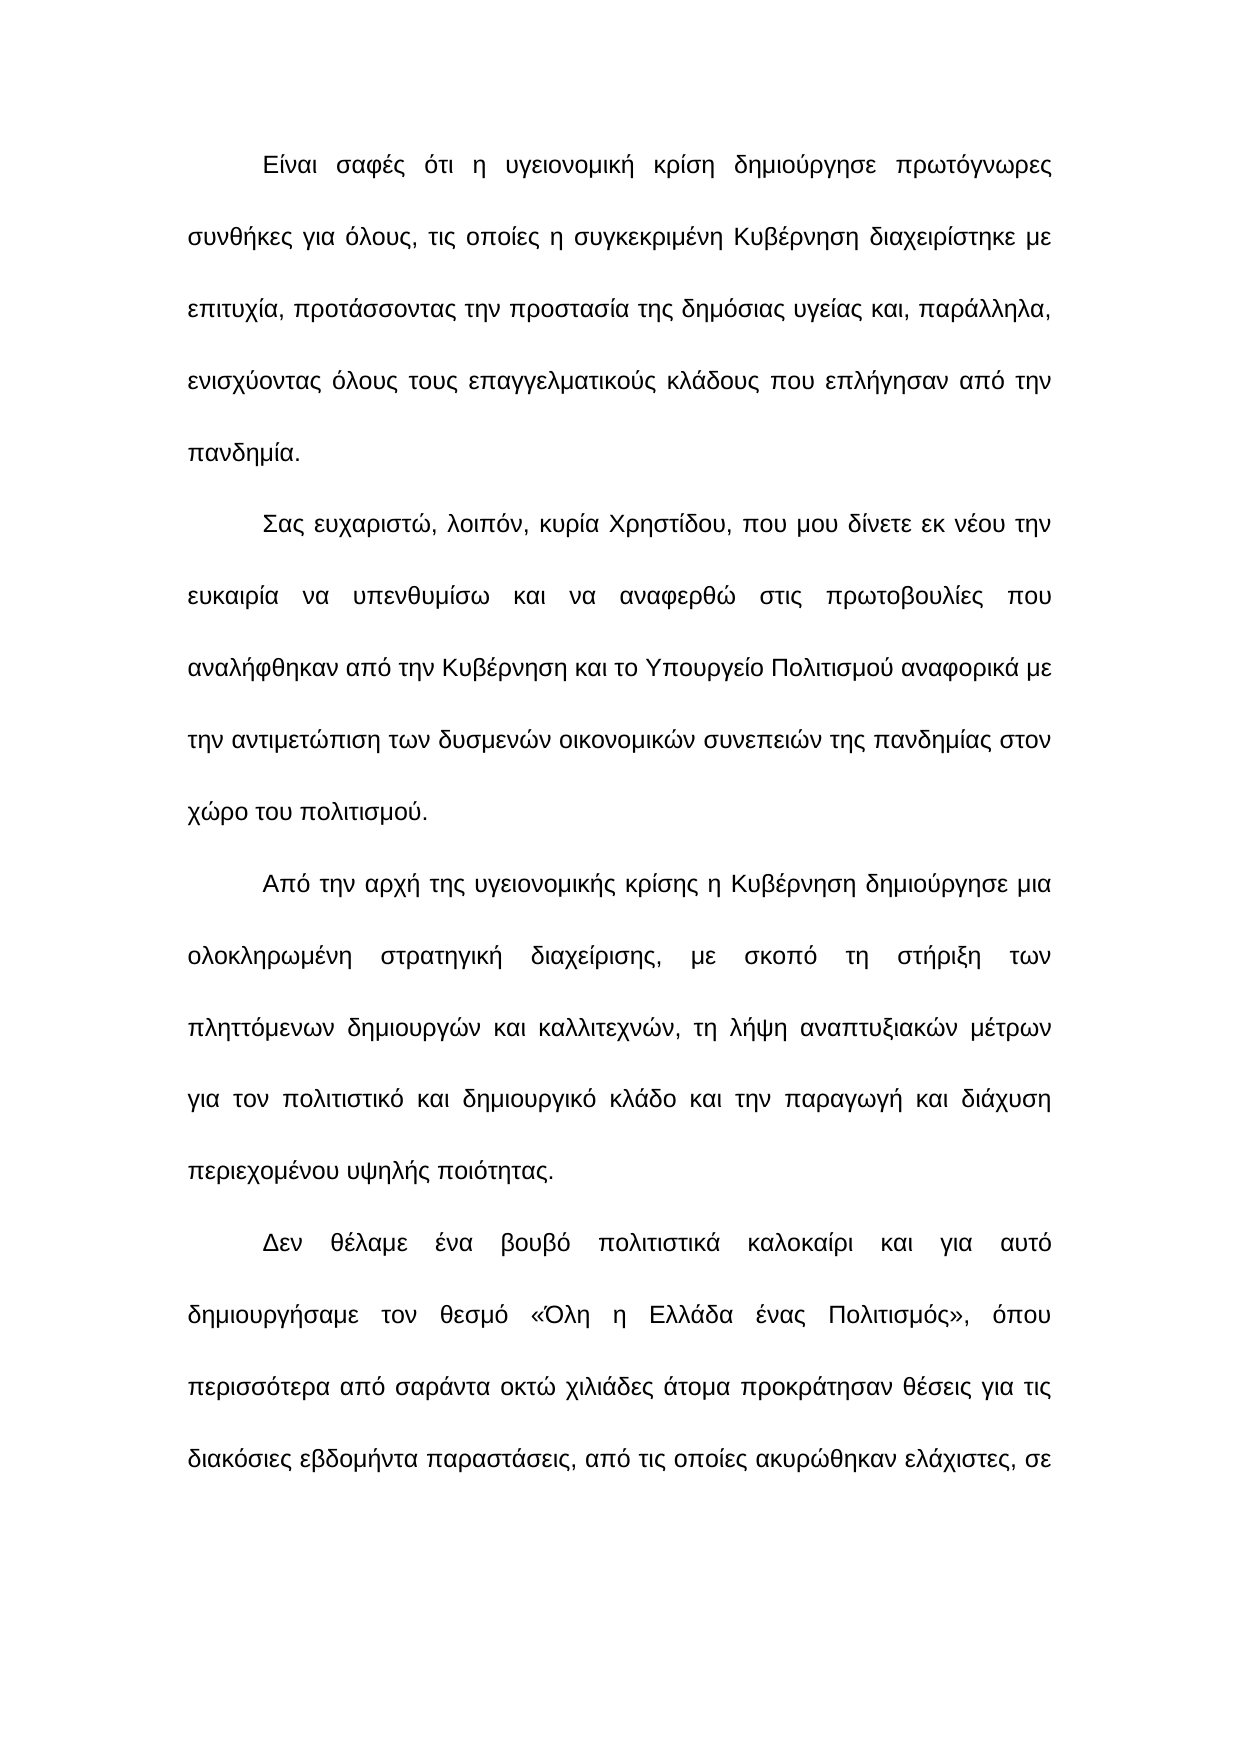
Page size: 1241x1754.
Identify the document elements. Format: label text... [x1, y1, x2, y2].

text Από την αρχή της υγειονομικής κρίσης η Κυβέρνηση δημιούργησε μια ολοκληρωμένη στρατηγική διαχείρισης, με σκοπό τη στήριξη των πληττόμενων δημιουργών και καλλιτεχνών, τη λήψη αναπτυξιακών μέτρων για τον πολιτιστικό και δημιουργικό κλάδο και την παραγωγή και διάχυση περιεχομένου υψηλής ποιότητας. [187, 869, 1053, 1185]
text Είναι σαφές ότι η υγειονομική κρίση δημιούργησε πρωτόγνωρες συνθήκες για όλους, τις οποίες η συγκεκριμένη Κυβέρνηση διαχειρίστηκε με επιτυχία, προτάσσοντας την προστασία της δημόσιας υγείας και, παράλληλα, ενισχύοντας όλους τους επαγγελματικούς κλάδους που επλήγησαν από την πανδημία. [187, 150, 1053, 466]
text Σας ευχαριστώ, λοιπόν, κυρία Χρηστίδου, που μου δίνετε εκ νέου την ευκαιρία να υπενθυμίσω και να αναφερθώ στις πρωτοβουλίες που αναλήφθηκαν από την Κυβέρνηση και το Υπουργείο Πολιτισμού αναφορικά με την αντιμετώπιση των δυσμενών οικονομικών συνεπειών της πανδημίας στον χώρο του πολιτισμού. [187, 509, 1053, 826]
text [187, 1228, 1053, 1472]
